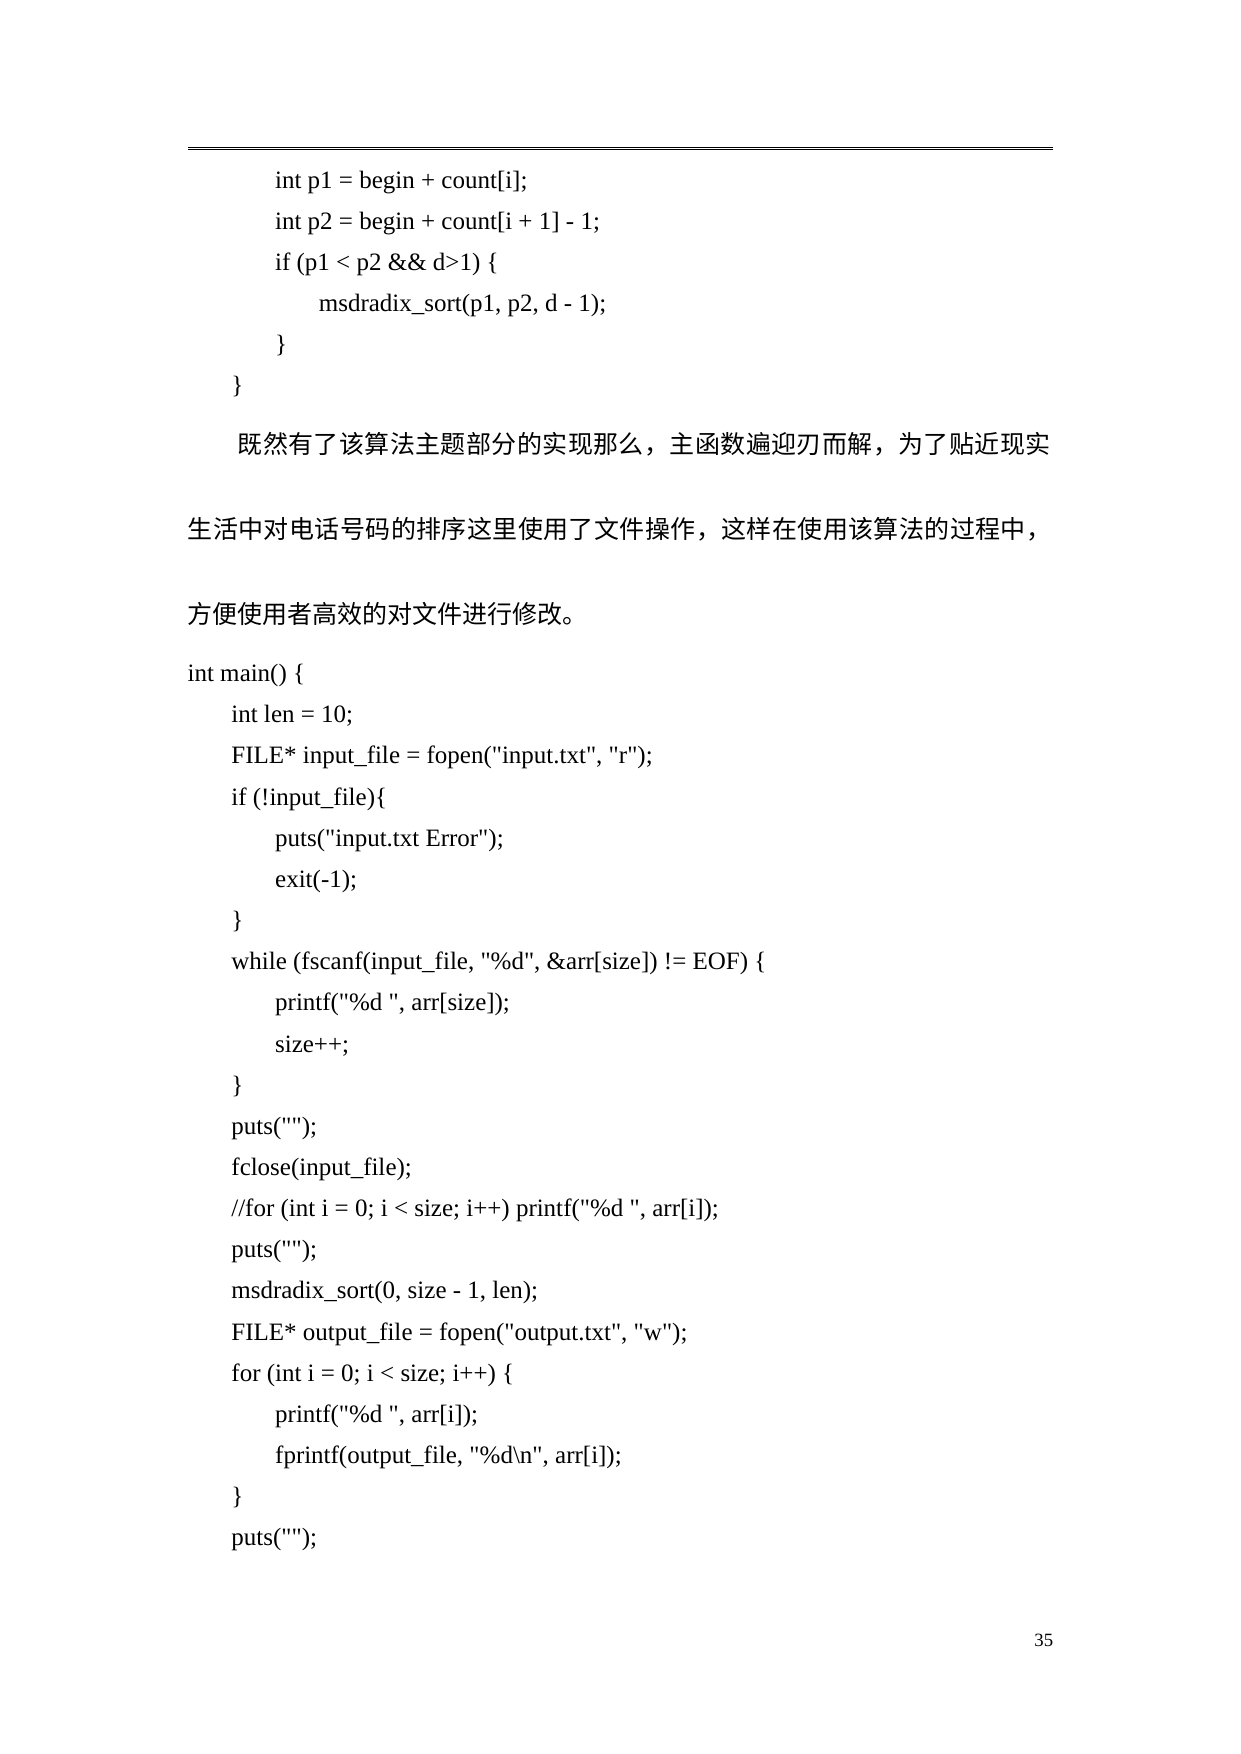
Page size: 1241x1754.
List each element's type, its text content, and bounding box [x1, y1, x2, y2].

text } [187, 327, 1053, 361]
text exit(-1); [187, 861, 1053, 895]
text int p2 = begin + count[i + 1] - 1; [187, 203, 1053, 237]
text puts(""); [187, 1520, 1053, 1554]
text } [187, 368, 1053, 402]
text printf("%d ", arr[size]); [187, 985, 1053, 1019]
text while (fscanf(input_file, "%d", &arr[size]) != EOF) { [187, 944, 1053, 978]
text fclose(input_file); [187, 1149, 1053, 1183]
text FILE* output_file = fopen("output.txt", "w"); [187, 1314, 1053, 1348]
text //for (int i = 0; i < size; i++) printf("%d ", arr[i]); [187, 1191, 1053, 1224]
text puts("input.txt Error"); [187, 820, 1053, 854]
text } [187, 1479, 1053, 1513]
text int main() { [187, 656, 1053, 690]
text msdradix_sort(0, size - 1, len); [187, 1273, 1053, 1307]
text size++; [187, 1026, 1053, 1060]
text if (!input_file){ [187, 779, 1053, 813]
text puts(""); [187, 1232, 1053, 1266]
text int p1 = begin + count[i]; [187, 162, 1053, 196]
text int len = 10; [187, 697, 1053, 731]
text for (int i = 0; i < size; i++) { [187, 1355, 1053, 1389]
text puts(""); [187, 1108, 1053, 1142]
text 既然有了该算法主题部分的实现那么，主函数遍迎刃而解，为了贴近现实生活中对电话号码的排序这里使用了文件操作，这样在使用该算法的过程中，方便使用者高效的对文件进行修改。 [187, 409, 1053, 647]
text } [187, 1067, 1053, 1101]
text printf("%d ", arr[i]); [187, 1396, 1053, 1430]
text FILE* input_file = fopen("input.txt", "r"); [187, 738, 1053, 772]
text if (p1 < p2 && d>1) { [187, 244, 1053, 278]
text fprintf(output_file, "%d\n", arr[i]); [187, 1437, 1053, 1471]
text } [187, 903, 1053, 937]
text msdradix_sort(p1, p2, d - 1); [187, 286, 1053, 319]
